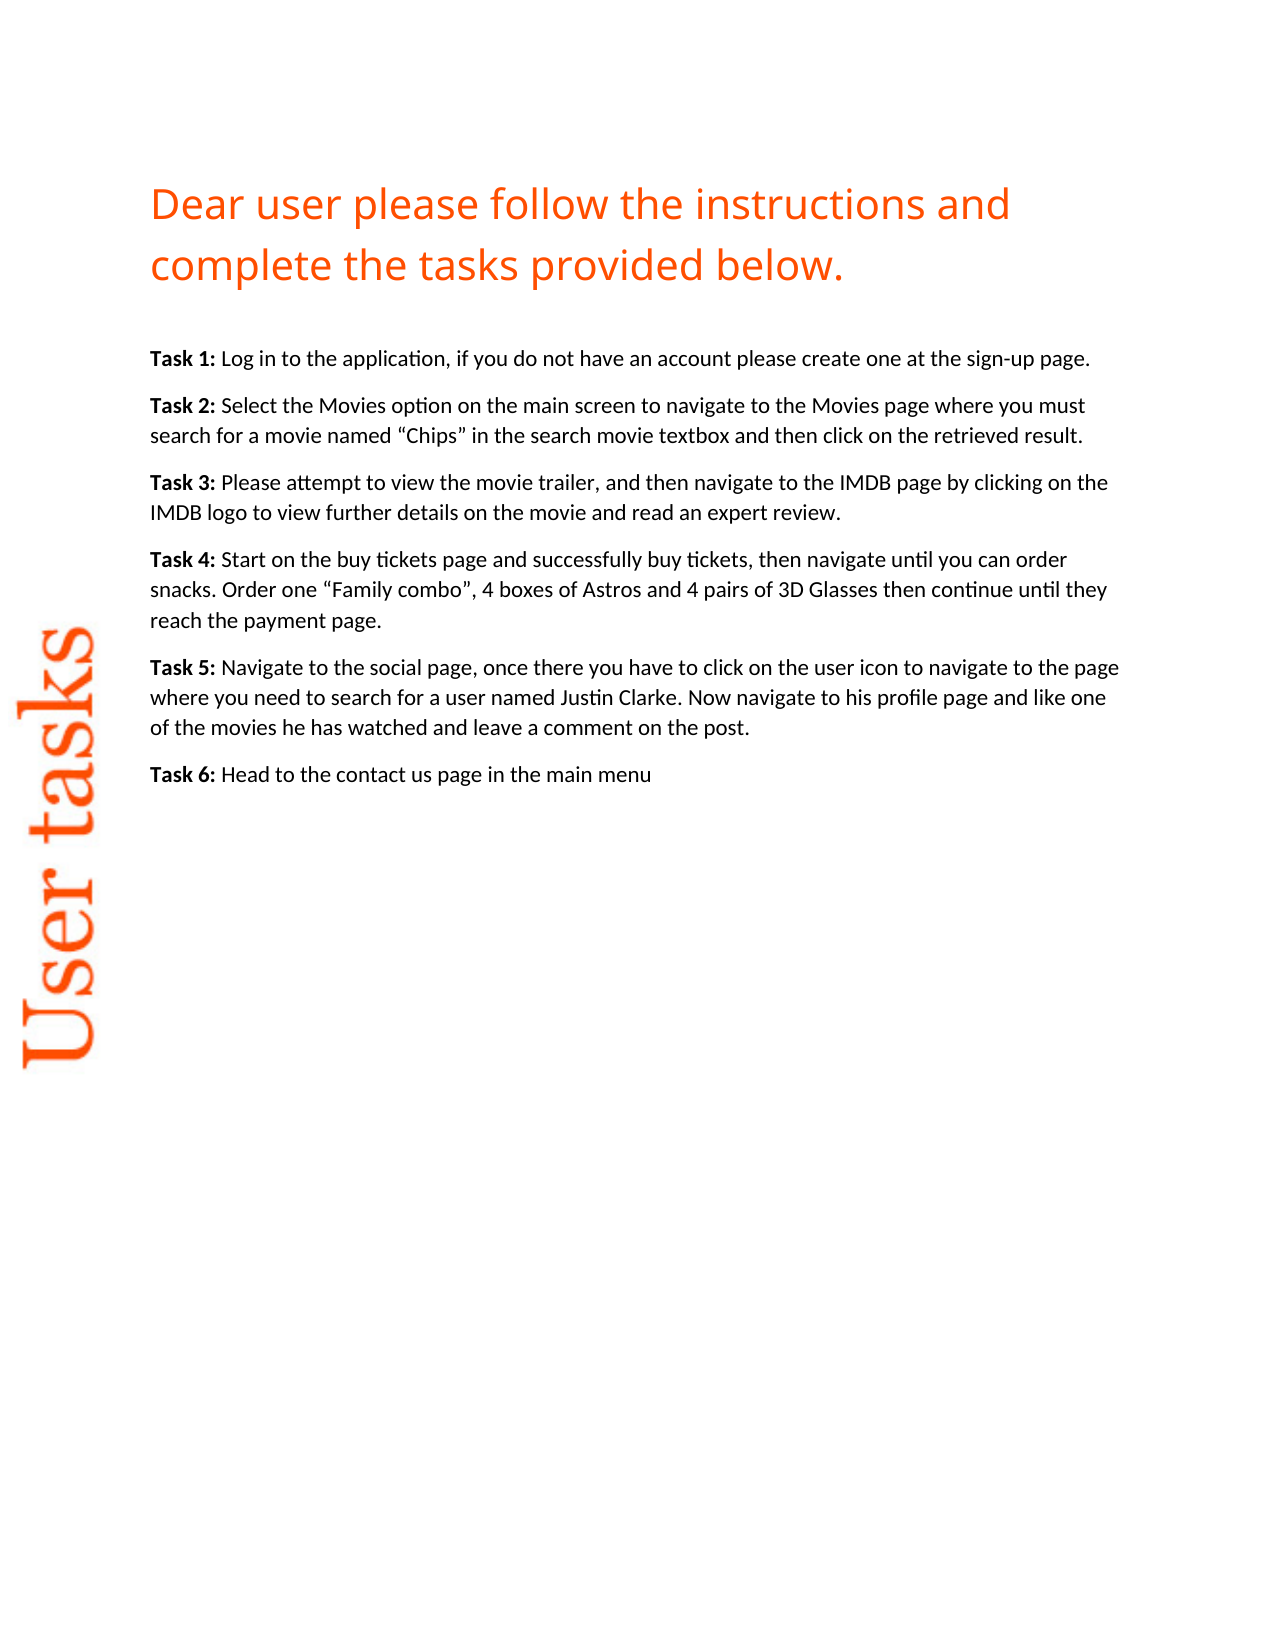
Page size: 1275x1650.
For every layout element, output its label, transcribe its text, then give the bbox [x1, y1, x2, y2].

subtitle Dear user please follow the instructions and complete the tasks provided below. [150, 175, 1125, 293]
text Task 6: Head to the contact us page in the main menu [150, 760, 1125, 788]
text Task 2: Select the Movies option on the main screen to navigate to the Movies page where you must search for a movie named “Chips” in the search movie textbox and then click on the retrieved result. [150, 391, 1125, 449]
text Task 3: Please attempt to view the movie trailer, and then navigate to the IMDB page by clicking on the IMDB logo to view further details on the movie and read an expert review. [150, 468, 1125, 527]
text Task 4: Start on the buy tickets page and successfully buy tickets, then navigate until you can order snacks. Order one “Family combo”, 4 boxes of Astros and 4 pairs of 3D Glasses then continue until they reach the payment page. [150, 545, 1125, 634]
text Task 5: Navigate to the social page, once there you have to click on the user icon to navigate to the page where you need to search for a user named Justin Clarke. Now navigate to his profile page and like one of the movies he has watched and leave a comment on the post. [150, 653, 1125, 741]
text Task 1: Log in to the application, if you do not have an account please create one at the sign-up page. [150, 344, 1125, 372]
picture [9, 0, 103, 1647]
